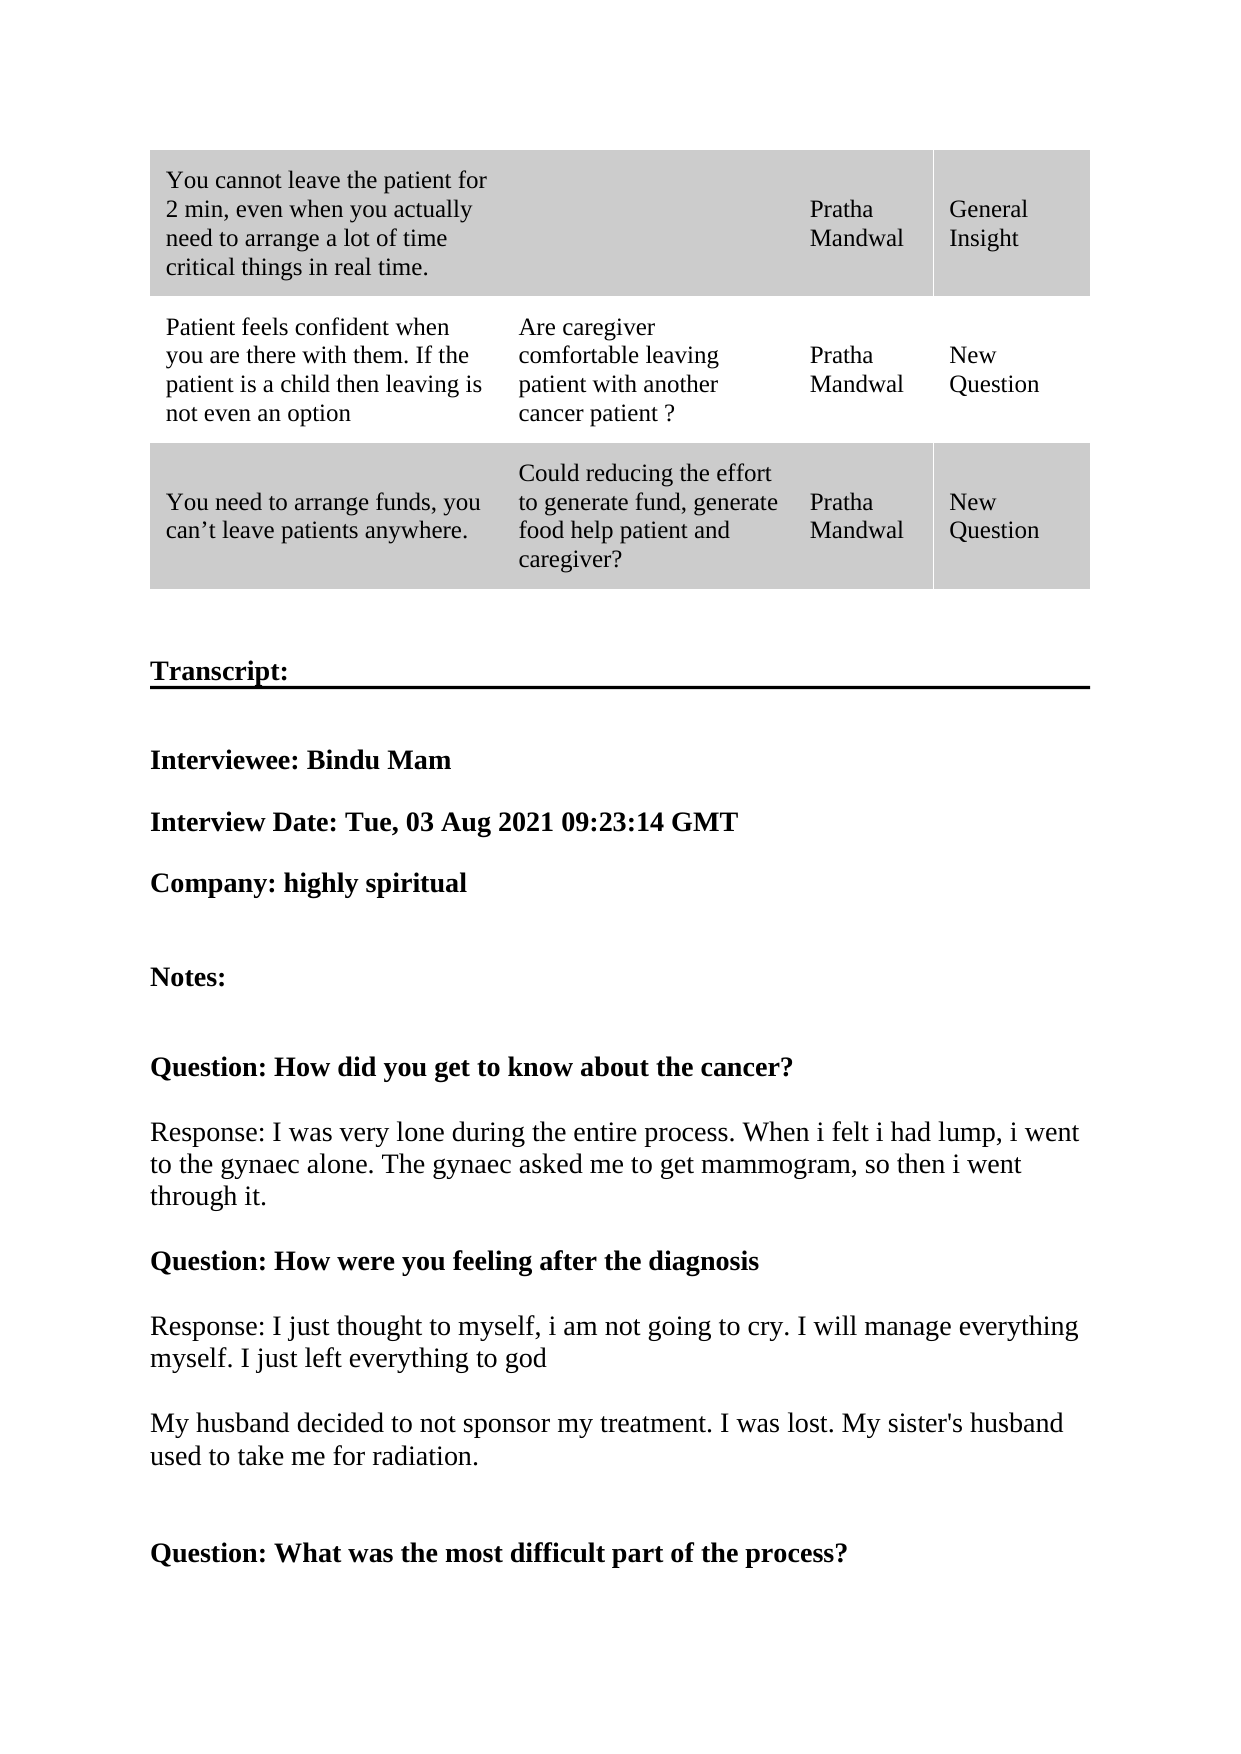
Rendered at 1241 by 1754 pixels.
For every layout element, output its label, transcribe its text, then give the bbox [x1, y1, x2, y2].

table_cell New Question [934, 296, 1090, 442]
text Interview Date: Tue, 03 Aug 2021 09:23:14 GMT [150, 805, 1090, 837]
table_cell Pratha Mandwal [794, 296, 933, 442]
table_cell Pratha Mandwal [794, 150, 933, 296]
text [150, 1050, 1090, 1601]
table_cell New Question [934, 443, 1090, 589]
table_cell Pratha Mandwal [794, 443, 933, 589]
table_cell Patient feels confident when you are there with them. If the patient is a child then leaving is not even an option [150, 296, 503, 442]
table_cell [503, 150, 794, 296]
text Transcript: [150, 589, 1090, 685]
text Company: highly spiritual [150, 866, 1090, 899]
text Notes: [150, 928, 1090, 1021]
table_cell Could reducing the effort to generate fund, generate food help patient and caregiver? [503, 443, 794, 589]
table_cell General Insight [934, 150, 1090, 296]
table_cell You need to arrange funds, you can’t leave patients anywhere. [150, 443, 503, 589]
table_cell You cannot leave the patient for 2 min, even when you actually need to arrange a lot of time critical things in real time. [150, 150, 503, 296]
table_cell Are caregiver comfortable leaving patient with another cancer patient ? [503, 296, 794, 442]
text Interviewee: Bindu Mam [150, 743, 1090, 776]
